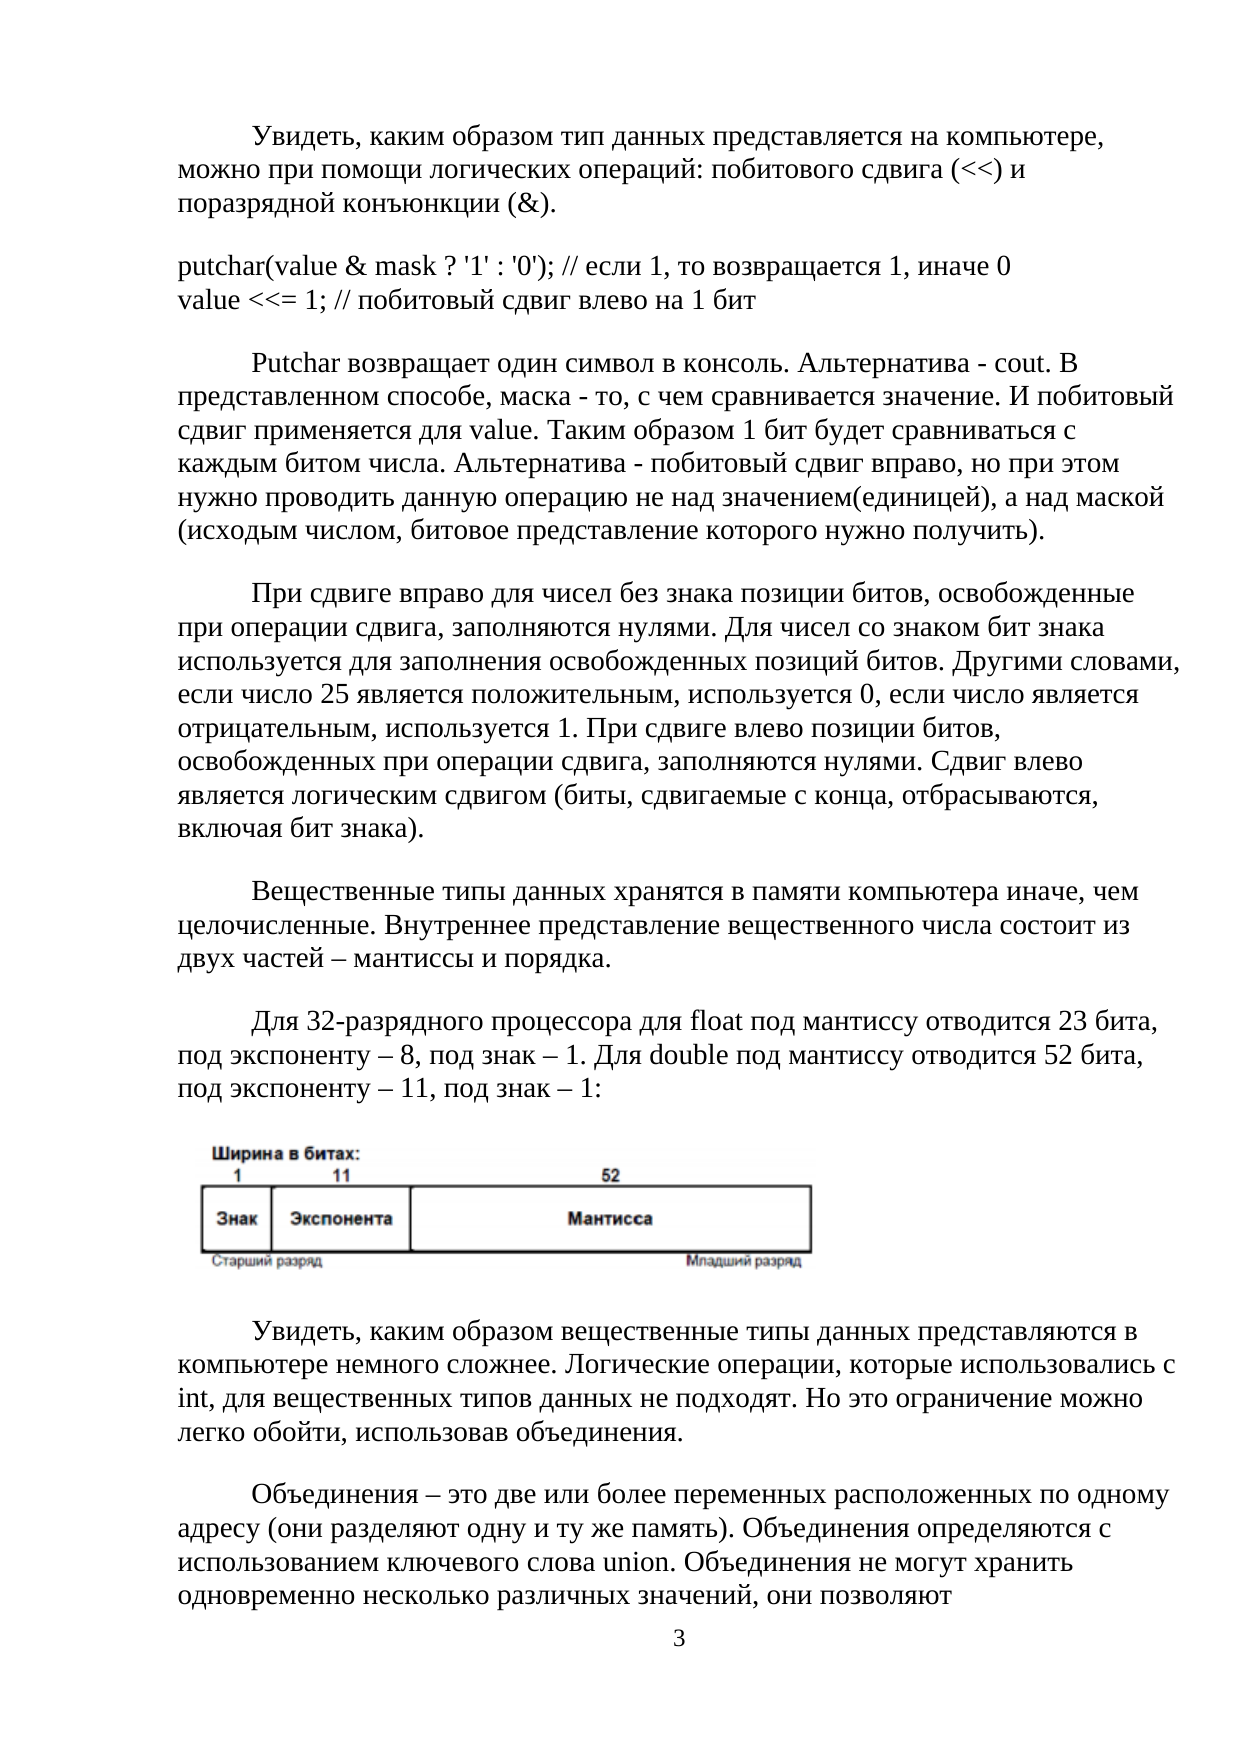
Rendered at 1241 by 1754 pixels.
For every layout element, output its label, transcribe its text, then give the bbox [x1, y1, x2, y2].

text Для 32-разрядного процессора для float под мантиссу отводится 23 бита, под экспоненту – 8, под знак – 1. Для double под мантиссу отводится 52 бита, под экспоненту – 11, под знак – 1: [177, 1003, 1181, 1104]
picture [177, 1133, 828, 1284]
text Вещественные типы данных хранятся в памяти компьютера иначе, чем целочисленные. Внутреннее представление вещественного числа состоит из двух частей – мантиссы и порядка. [177, 873, 1181, 974]
text Putchar возвращает один символ в консоль. Альтернатива - cout. В представленном способе, маска - то, с чем сравнивается значение. И побитовый сдвиг применяется для value. Таким образом 1 бит будет сравниваться с каждым битом числа. Альтернатива - побитовый сдвиг вправо, но при этом нужно проводить данную операцию не над значением(единицей), а над маской (исходым числом, битовое представление которого нужно получить). [177, 345, 1181, 546]
text Увидеть, каким образом вещественные типы данных представляются в компьютере немного сложнее. Логические операции, которые использовались с int, для вещественных типов данных не подходят. Но это ограничение можно легко обойти, использовав объединения. [177, 1313, 1181, 1447]
text При сдвиге вправо для чисел без знака позиции битов, освобожденные при операции сдвига, заполняются нулями. Для чисел со знаком бит знака используется для заполнения освобожденных позиций битов. Другими словами, если число 25 является положительным, используется 0, если число является отрицательным, используется 1. При сдвиге влево позиции битов, освобожденных при операции сдвига, заполняются нулями. Сдвиг влево является логическим сдвигом (биты, сдвигаемые с конца, отбрасываются, включая бит знака). [177, 576, 1181, 844]
text Увидеть, каким образом тип данных представляется на компьютере, можно при помощи логических операций: побитового сдвига (<<) и поразрядной конъюнкции (&). [177, 118, 1181, 219]
text value <<= 1; // побитовый сдвиг влево на 1 бит [177, 282, 1181, 315]
text putchar(value & mask ? '1' : '0'); // если 1, то возвращается 1, иначе 0 [177, 248, 1181, 282]
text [177, 1477, 1181, 1611]
